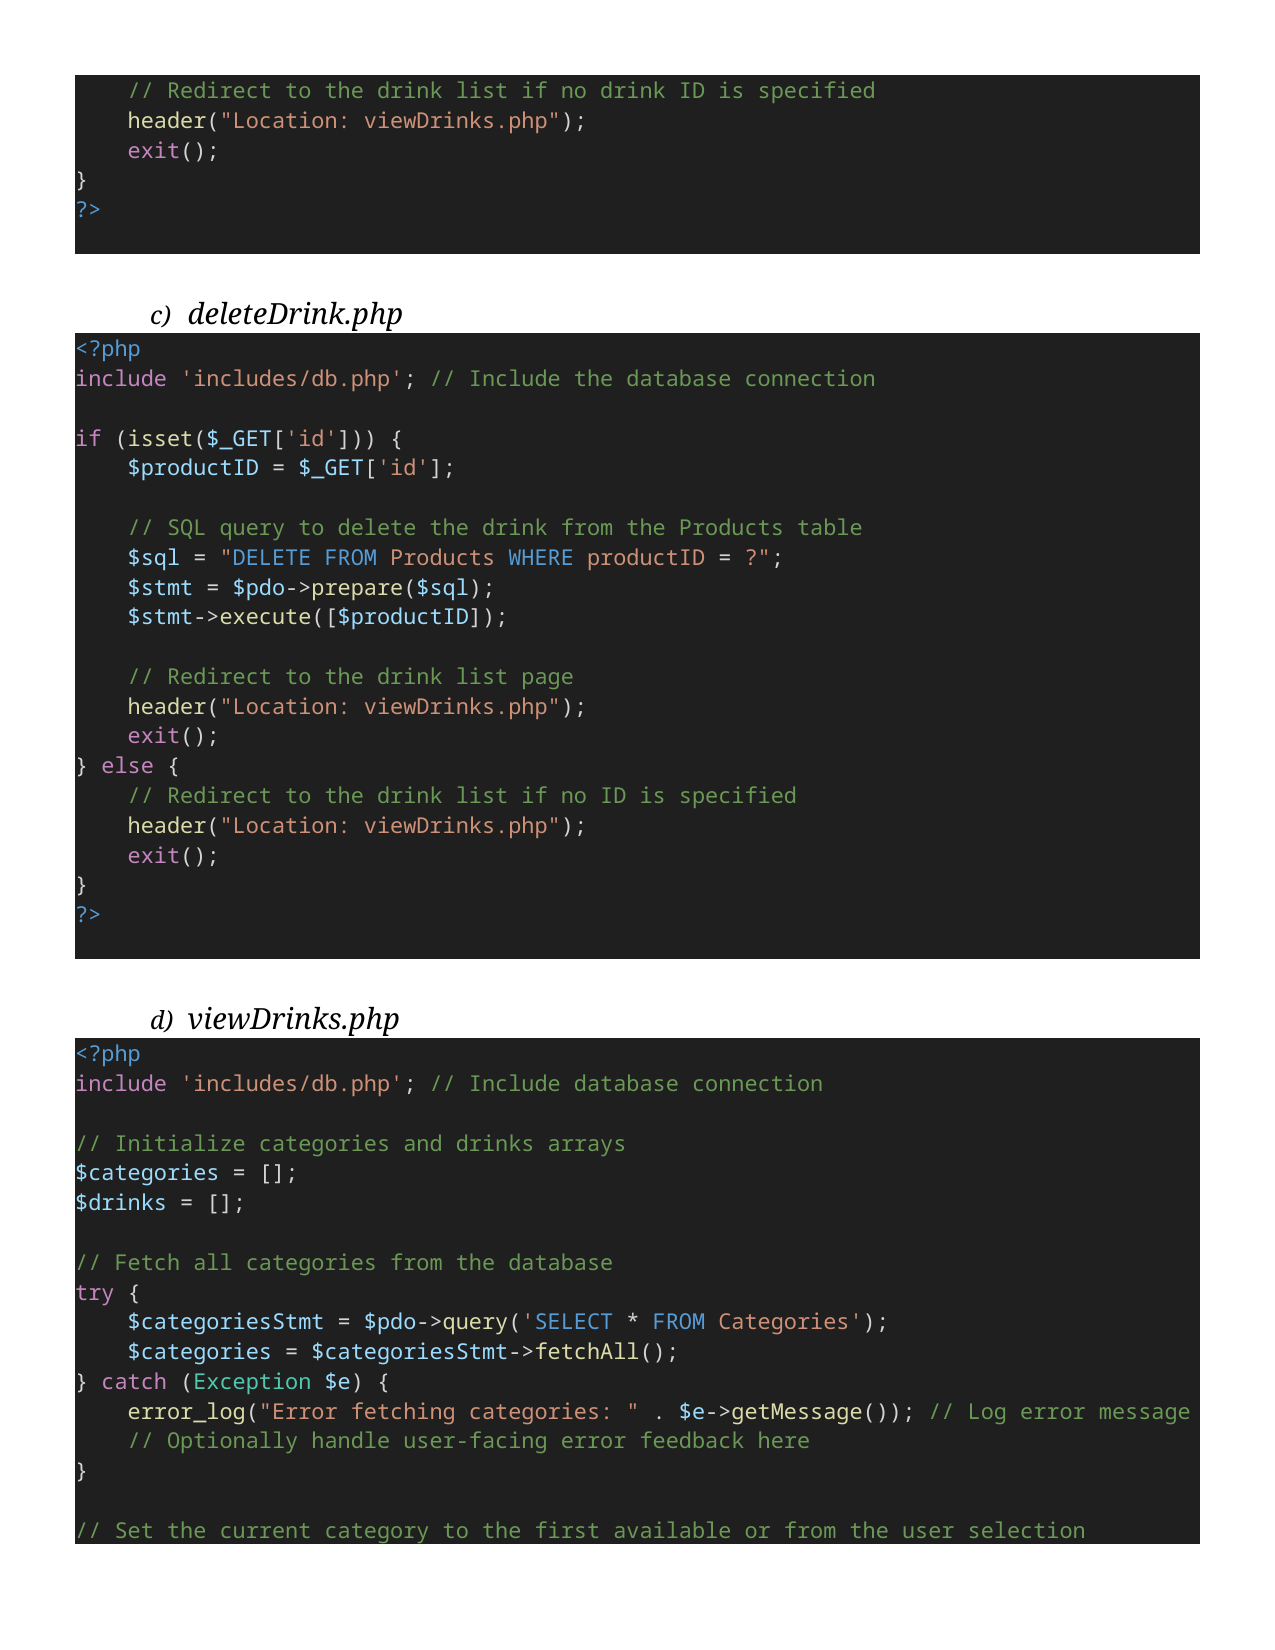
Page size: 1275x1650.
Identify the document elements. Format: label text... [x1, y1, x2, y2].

text exit(); [75, 134, 1200, 164]
text if (isset($_GET['id'])) { [75, 422, 1200, 452]
text $categories = $categoriesStmt->fetchAll(); [75, 1336, 1200, 1366]
text try { [75, 1276, 1200, 1306]
text include 'includes/db.php'; // Include database connection [75, 1068, 1200, 1098]
text // Redirect to the drink list if no drink ID is specified [75, 75, 1200, 105]
text header("Location: viewDrinks.php"); [75, 691, 1200, 720]
text header("Location: viewDrinks.php"); [75, 105, 1200, 134]
text // Fetch all categories from the database [75, 1247, 1200, 1276]
text ?> [75, 194, 1200, 224]
text $categoriesStmt = $pdo->query('SELECT * FROM Categories'); [75, 1306, 1200, 1336]
text header("Location: viewDrinks.php"); [75, 810, 1200, 839]
text $drinks = []; [75, 1187, 1200, 1217]
text $sql = "DELETE FROM Products WHERE productID = ?"; [75, 542, 1200, 571]
text error_log("Error fetching categories: " . $e->getMessage()); // Log error message [75, 1396, 1200, 1425]
list viewDrinks.php [150, 998, 1200, 1038]
text } catch (Exception $e) { [75, 1366, 1200, 1396]
text } [75, 164, 1200, 194]
text // Set the current category to the first available or from the user selection [75, 1515, 1200, 1544]
text $stmt = $pdo->prepare($sql); [75, 571, 1200, 601]
text <?php [75, 1038, 1200, 1068]
text } else { [75, 750, 1200, 780]
list deleteDrink.php [150, 293, 1200, 333]
text $categories = []; [75, 1157, 1200, 1187]
text // Redirect to the drink list if no ID is specified [75, 780, 1200, 810]
text } [75, 1455, 1200, 1485]
text // SQL query to delete the drink from the Products table [75, 512, 1200, 542]
text // Optionally handle user-facing error feedback here [75, 1425, 1200, 1455]
text $productID = $_GET['id']; [75, 452, 1200, 482]
text } [75, 869, 1200, 899]
text $stmt->execute([$productID]); [75, 601, 1200, 631]
text // Initialize categories and drinks arrays [75, 1127, 1200, 1157]
text ?> [75, 899, 1200, 929]
text exit(); [75, 720, 1200, 750]
text exit(); [75, 839, 1200, 869]
text include 'includes/db.php'; // Include the database connection [75, 363, 1200, 393]
text // Redirect to the drink list page [75, 661, 1200, 691]
text <?php [75, 333, 1200, 363]
